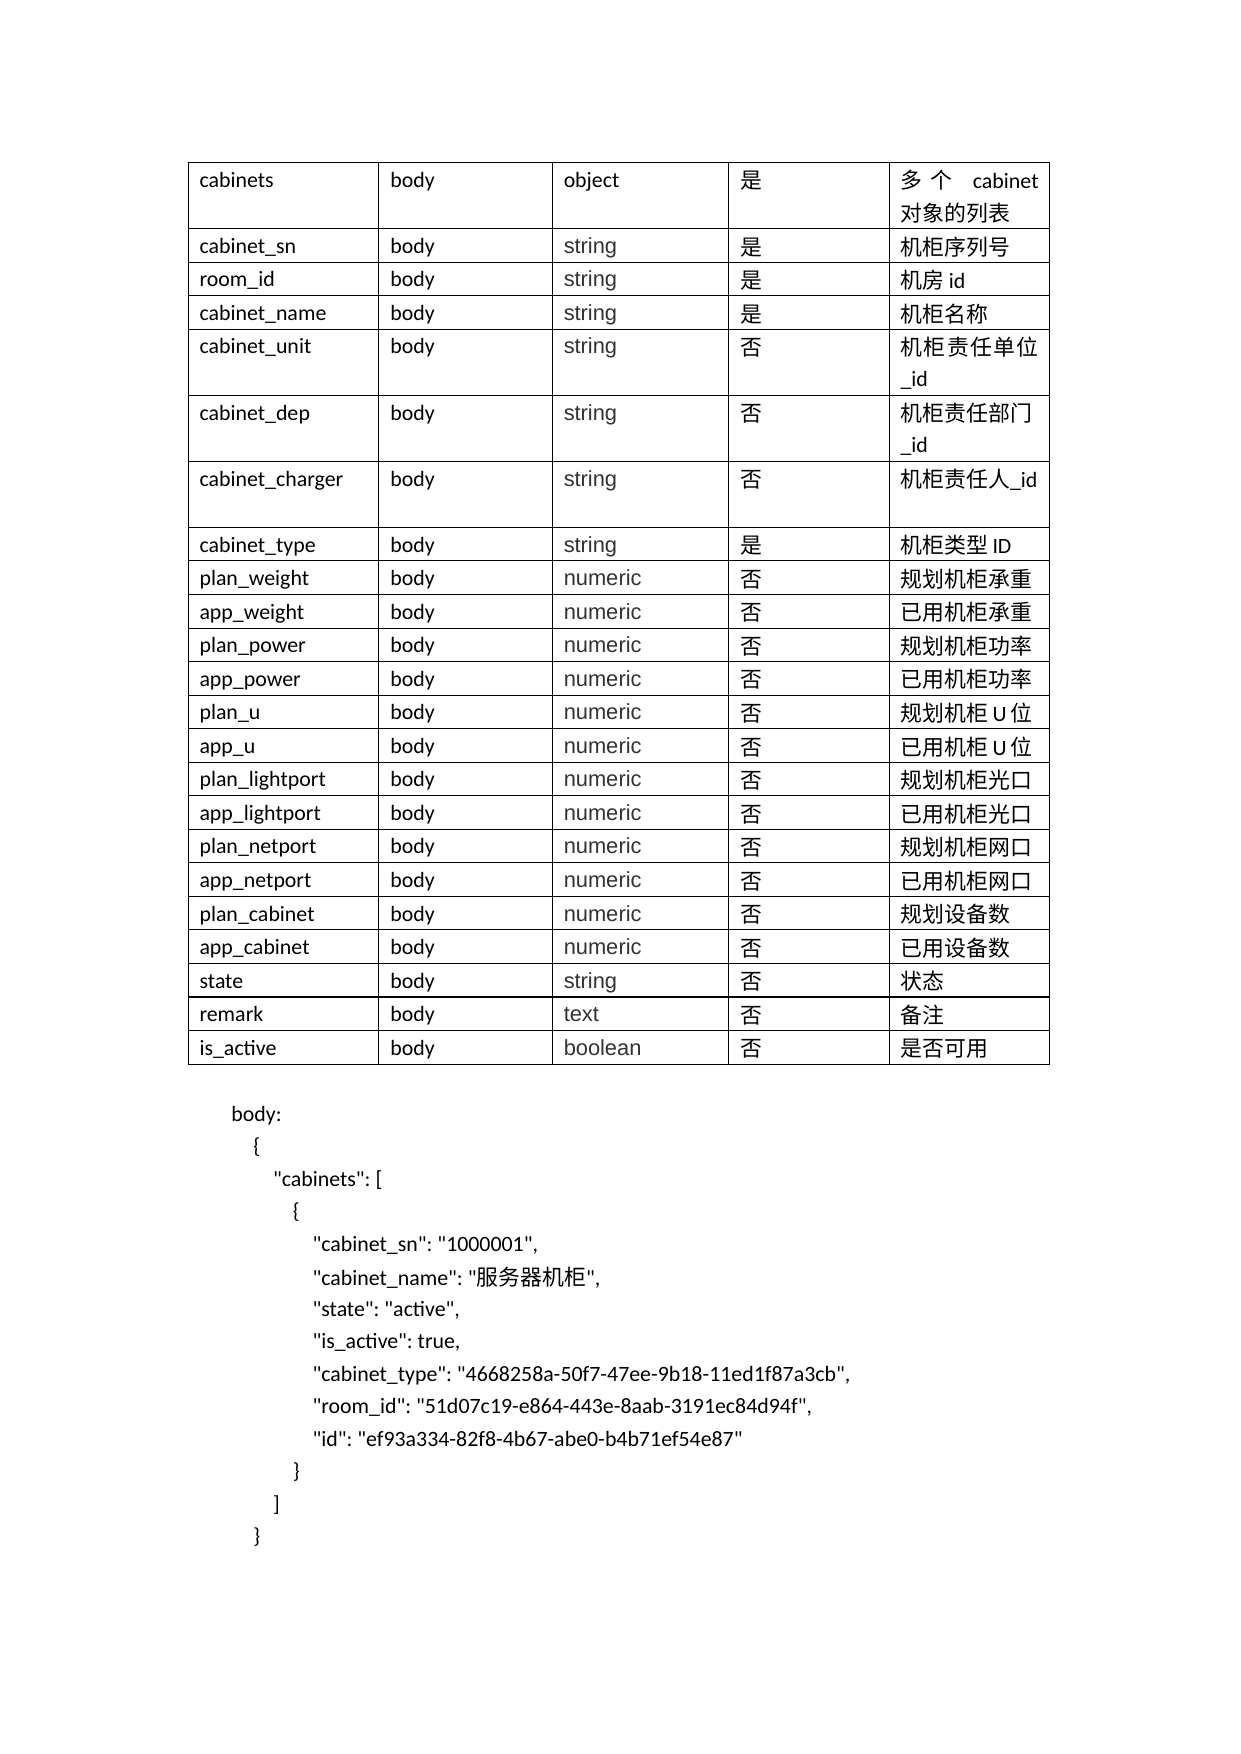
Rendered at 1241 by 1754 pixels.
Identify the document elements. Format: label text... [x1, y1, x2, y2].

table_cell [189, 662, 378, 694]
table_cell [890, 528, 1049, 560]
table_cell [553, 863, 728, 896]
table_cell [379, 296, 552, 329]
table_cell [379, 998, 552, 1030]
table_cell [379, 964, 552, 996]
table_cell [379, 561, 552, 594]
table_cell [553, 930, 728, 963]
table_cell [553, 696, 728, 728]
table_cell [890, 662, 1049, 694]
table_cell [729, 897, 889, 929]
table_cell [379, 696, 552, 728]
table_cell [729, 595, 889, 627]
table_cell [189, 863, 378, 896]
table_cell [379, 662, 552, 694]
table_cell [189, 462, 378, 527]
text } [253, 1454, 1053, 1487]
text "cabinet_sn": "1000001", [253, 1227, 1053, 1259]
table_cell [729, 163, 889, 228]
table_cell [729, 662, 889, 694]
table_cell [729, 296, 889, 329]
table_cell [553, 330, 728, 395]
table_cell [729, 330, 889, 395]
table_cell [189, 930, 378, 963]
text "cabinets": [ [253, 1162, 1053, 1194]
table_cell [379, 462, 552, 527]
text "room_id": "51d07c19-e864-443e-8aab-3191ec84d94f", [253, 1389, 1053, 1422]
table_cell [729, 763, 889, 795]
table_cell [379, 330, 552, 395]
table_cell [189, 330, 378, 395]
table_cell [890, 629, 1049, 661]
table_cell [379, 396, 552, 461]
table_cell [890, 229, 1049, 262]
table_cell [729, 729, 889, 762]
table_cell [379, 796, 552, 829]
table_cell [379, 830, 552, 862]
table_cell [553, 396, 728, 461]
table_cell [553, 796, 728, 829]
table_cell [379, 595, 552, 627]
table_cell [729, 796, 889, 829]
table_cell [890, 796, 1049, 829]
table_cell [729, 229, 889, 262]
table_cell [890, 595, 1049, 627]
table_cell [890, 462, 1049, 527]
text body: [187, 1097, 1053, 1129]
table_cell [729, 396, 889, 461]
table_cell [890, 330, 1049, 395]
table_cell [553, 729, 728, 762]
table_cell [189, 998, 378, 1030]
text "cabinet_name": "服务器机柜", [253, 1259, 1053, 1292]
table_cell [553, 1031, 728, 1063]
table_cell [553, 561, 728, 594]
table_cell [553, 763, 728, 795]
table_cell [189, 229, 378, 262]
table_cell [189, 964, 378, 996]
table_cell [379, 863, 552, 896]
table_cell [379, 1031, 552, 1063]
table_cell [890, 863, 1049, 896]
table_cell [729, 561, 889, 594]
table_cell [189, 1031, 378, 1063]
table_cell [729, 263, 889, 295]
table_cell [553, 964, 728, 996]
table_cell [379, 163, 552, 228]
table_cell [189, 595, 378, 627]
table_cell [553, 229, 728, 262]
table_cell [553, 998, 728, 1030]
text { [253, 1194, 1053, 1227]
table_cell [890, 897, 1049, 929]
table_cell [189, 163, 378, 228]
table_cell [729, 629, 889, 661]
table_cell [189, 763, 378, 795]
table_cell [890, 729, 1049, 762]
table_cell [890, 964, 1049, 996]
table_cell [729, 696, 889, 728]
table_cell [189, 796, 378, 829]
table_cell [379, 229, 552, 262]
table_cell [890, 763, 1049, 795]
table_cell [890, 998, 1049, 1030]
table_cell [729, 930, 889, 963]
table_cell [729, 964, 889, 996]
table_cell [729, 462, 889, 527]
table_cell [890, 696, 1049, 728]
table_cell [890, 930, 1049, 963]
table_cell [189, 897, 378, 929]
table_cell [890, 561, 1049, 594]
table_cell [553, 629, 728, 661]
text { [253, 1129, 1053, 1162]
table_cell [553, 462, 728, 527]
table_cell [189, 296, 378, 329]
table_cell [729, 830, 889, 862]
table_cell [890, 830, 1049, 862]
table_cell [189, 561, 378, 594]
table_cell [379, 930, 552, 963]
text } [253, 1519, 1053, 1552]
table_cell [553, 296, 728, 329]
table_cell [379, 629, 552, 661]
text "is_active": true, [253, 1324, 1053, 1357]
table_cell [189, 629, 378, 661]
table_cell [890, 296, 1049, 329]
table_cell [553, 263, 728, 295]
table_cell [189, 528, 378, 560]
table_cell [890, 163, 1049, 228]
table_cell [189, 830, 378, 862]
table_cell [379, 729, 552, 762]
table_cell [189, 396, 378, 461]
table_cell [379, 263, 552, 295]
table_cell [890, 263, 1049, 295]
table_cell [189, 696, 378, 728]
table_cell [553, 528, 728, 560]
text ] [253, 1487, 1053, 1519]
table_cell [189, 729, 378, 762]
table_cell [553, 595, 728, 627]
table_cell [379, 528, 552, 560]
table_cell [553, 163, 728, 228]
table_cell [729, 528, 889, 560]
text "state": "active", [253, 1292, 1053, 1324]
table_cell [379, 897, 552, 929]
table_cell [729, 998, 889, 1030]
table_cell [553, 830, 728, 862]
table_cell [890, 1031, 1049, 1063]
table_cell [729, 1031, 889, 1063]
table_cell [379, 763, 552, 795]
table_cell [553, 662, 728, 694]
text "cabinet_type": "4668258a-50f7-47ee-9b18-11ed1f87a3cb", [253, 1357, 1053, 1389]
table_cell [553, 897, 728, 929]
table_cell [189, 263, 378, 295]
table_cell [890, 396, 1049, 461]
text "id": "ef93a334-82f8-4b67-abe0-b4b71ef54e87" [253, 1422, 1053, 1454]
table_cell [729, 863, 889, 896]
